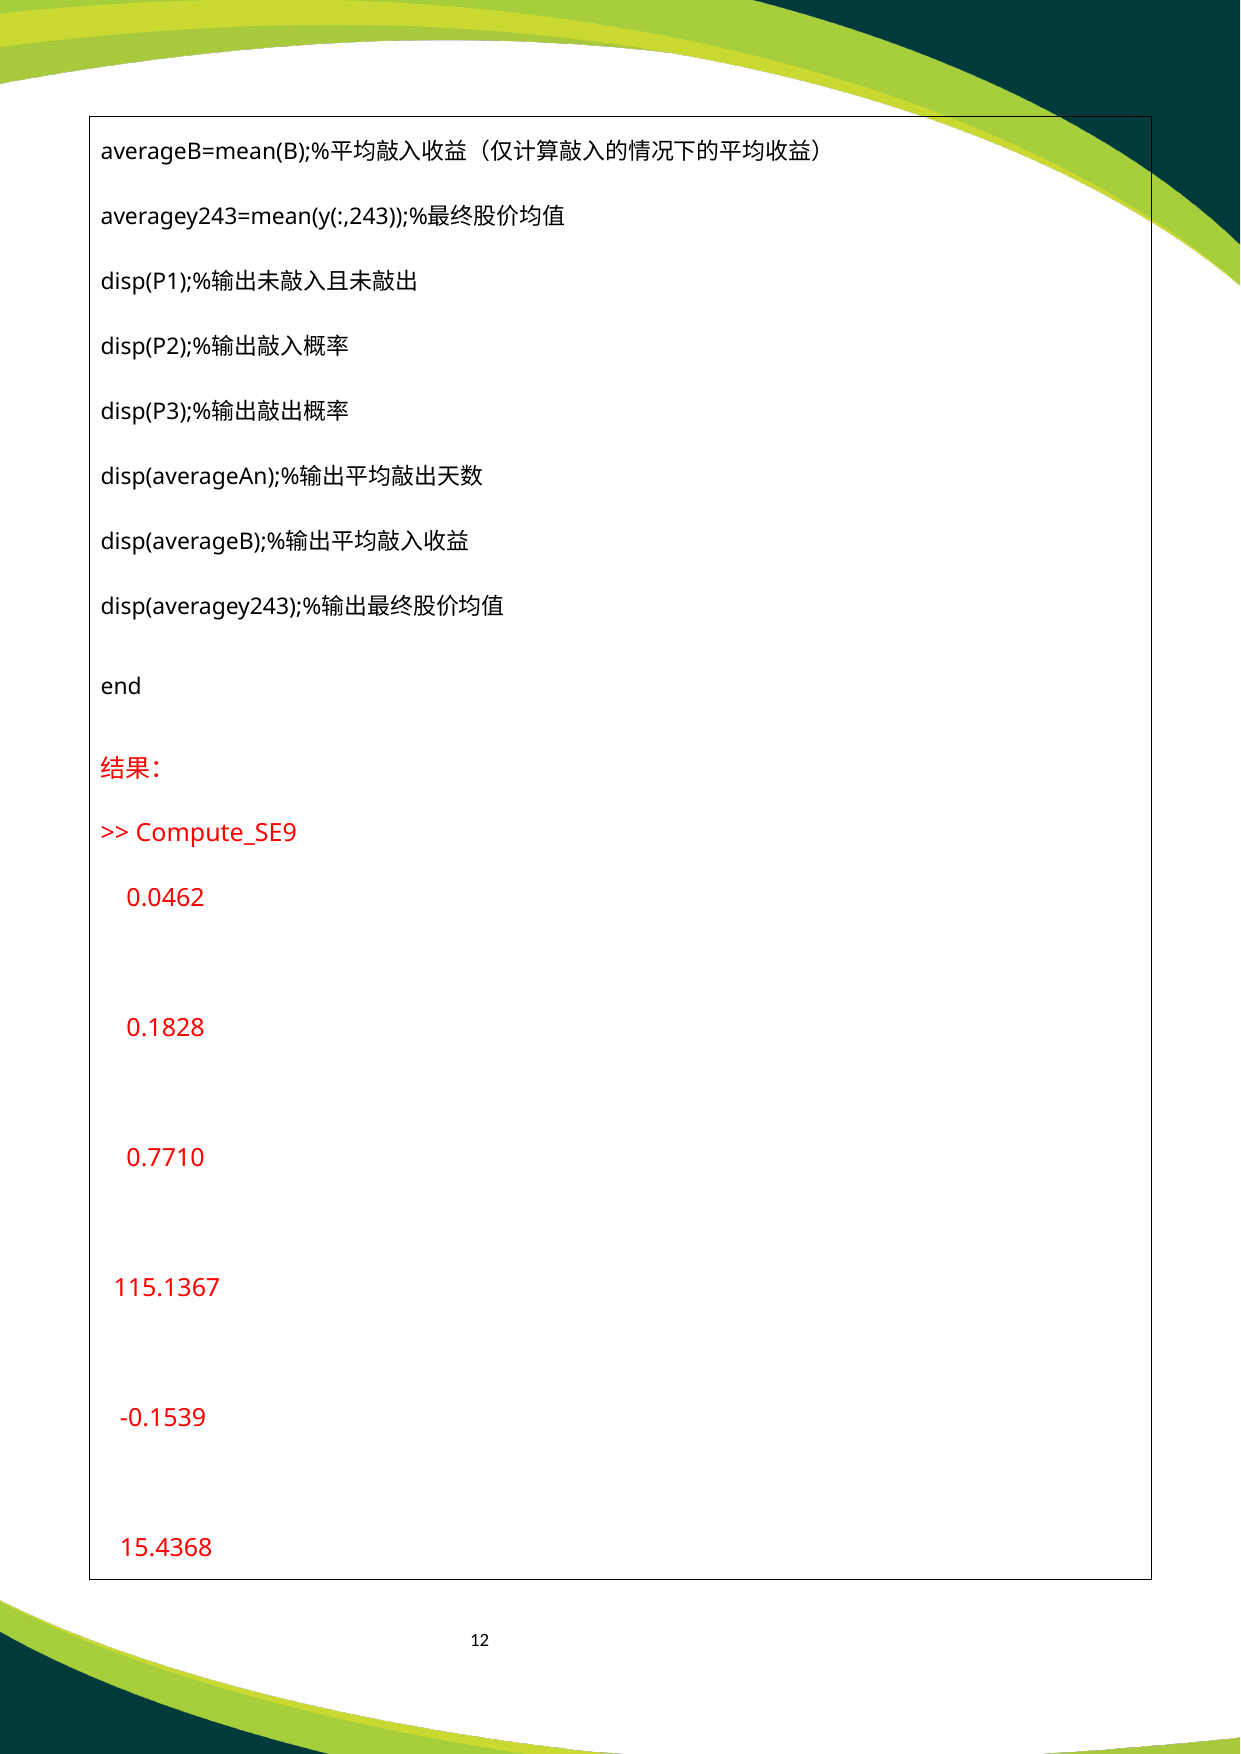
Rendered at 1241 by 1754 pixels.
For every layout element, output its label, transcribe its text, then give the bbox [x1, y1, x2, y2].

picture [0, 1556, 1241, 1754]
picture [0, 0, 1241, 327]
